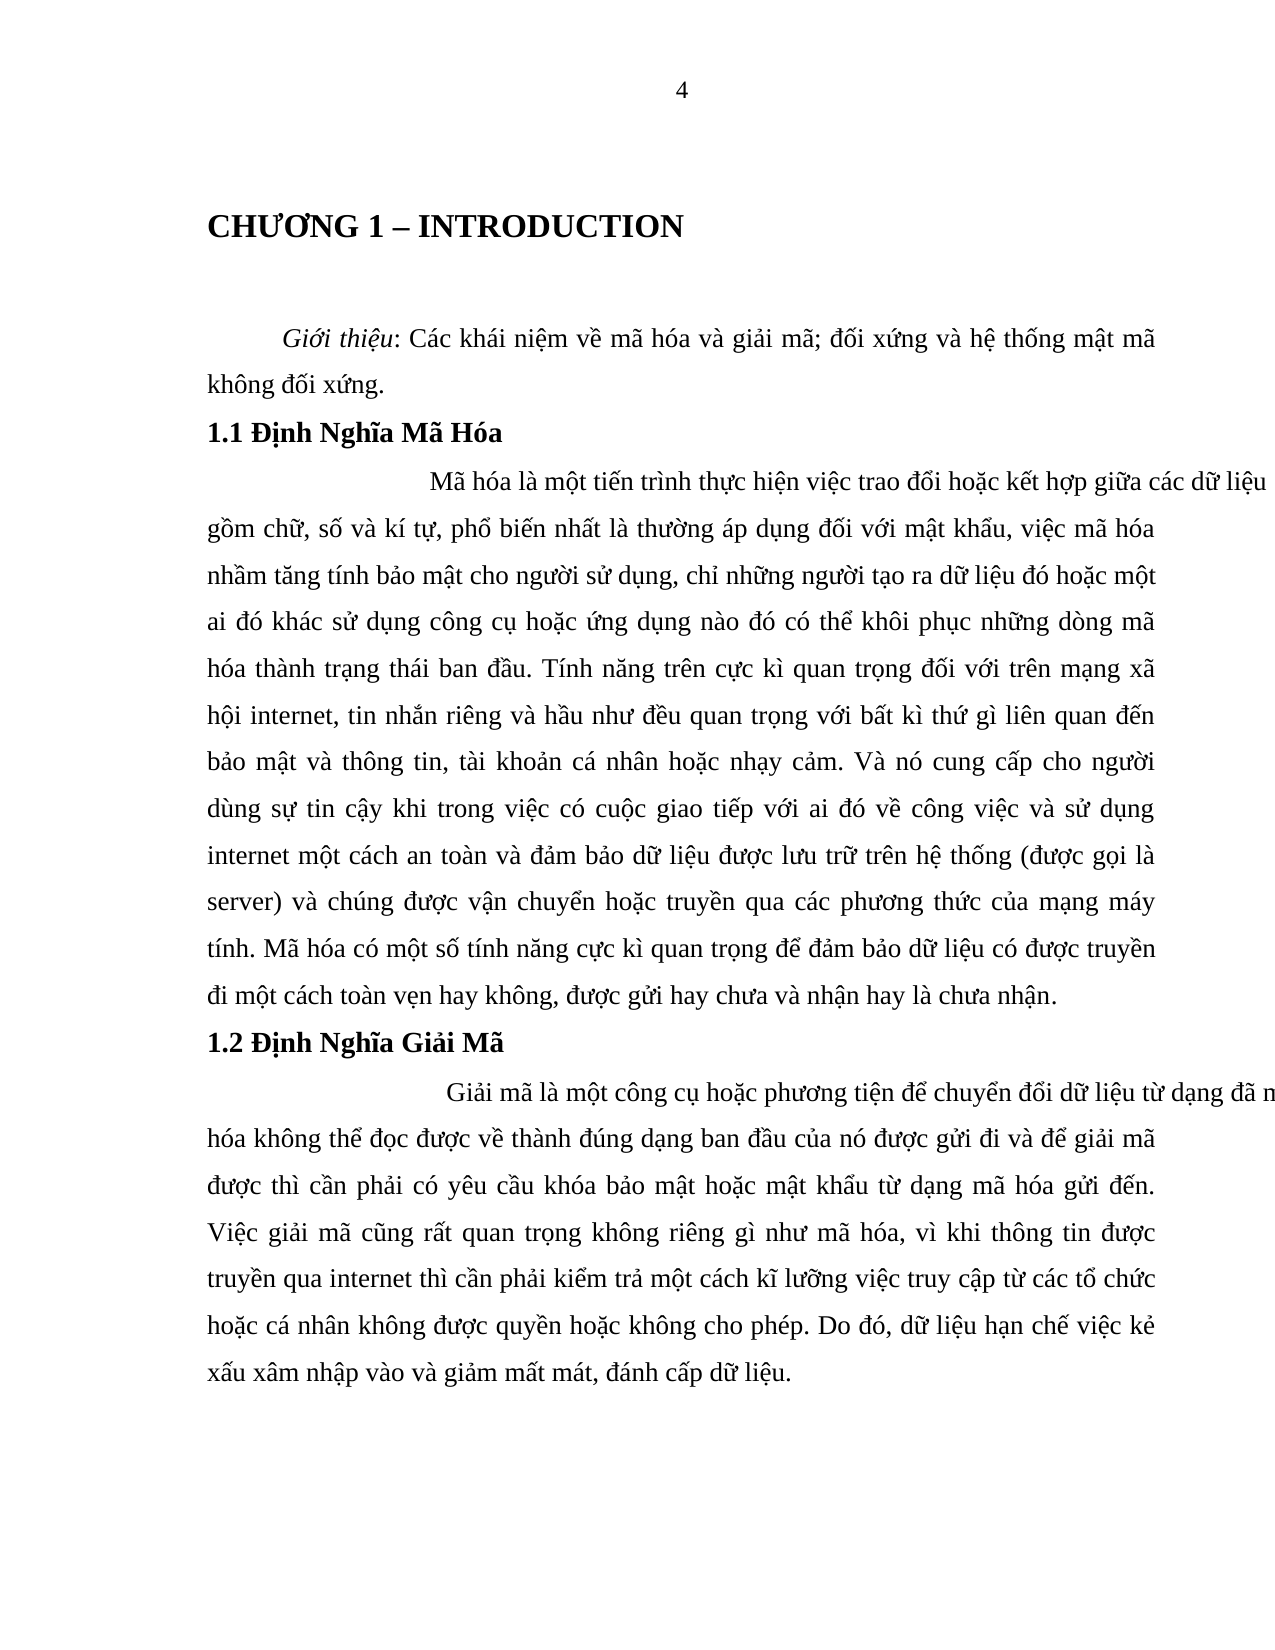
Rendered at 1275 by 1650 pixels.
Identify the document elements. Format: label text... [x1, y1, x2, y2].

text Giải mã là một công cụ hoặc phương tiện để chuyển đổi dữ liệu từ dạng đã mã hóa không thể đọc được về thành đúng dạng ban đầu của nó được gửi đi và để giải mã được thì cần phải có yêu cầu khóa bảo mật hoặc mật khẩu từ dạng mã hóa gửi đến. Việc giải mã cũng rất quan trọng không riêng gì như mã hóa, vì khi thông tin được truyền qua internet thì cần phải kiểm trả một cách kĩ lưỡng việc truy cập từ các tổ chức hoặc cá nhân không được quyền hoặc không cho phép. Do đó, dữ liệu hạn chế việc kẻ xấu xâm nhập vào và giảm mất mát, đánh cấp dữ liệu. [207, 1076, 1157, 1387]
text Mã hóa là một tiến trình thực hiện việc trao đổi hoặc kết hợp giữa các dữ liệu bao gồm chữ, số và kí tự, phổ biến nhất là thường áp dụng đối với mật khẩu, việc mã hóa nhầm tăng tính bảo mật cho người sử dụng, chỉ những người tạo ra dữ liệu đó hoặc một ai đó khác sử dụng công cụ hoặc ứng dụng nào đó có thể khôi phục những dòng mã hóa thành trạng thái ban đầu. Tính năng trên cực kì quan trọng đối với trên mạng xã hội internet, tin nhắn riêng và hầu như đều quan trọng với bất kì thứ gì liên quan đến bảo mật và thông tin, tài khoản cá nhân hoặc nhạy cảm. Và nó cung cấp cho người dùng sự tin cậy khi trong việc có cuộc giao tiếp với ai đó về công việc và sử dụng internet một cách an toàn và đảm bảo dữ liệu được lưu trữ trên hệ thống (được gọi là server) và chúng được vận chuyển hoặc truyền qua các phương thức của mạng máy tính. Mã hóa có một số tính năng cực kì quan trọng để đảm bảo dữ liệu có được truyền đi một cách toàn vẹn hay không, được gửi hay chưa và nhận hay là chưa nhận. [207, 465, 1157, 1010]
list Định Nghĩa Mã Hóa [207, 415, 1157, 449]
text CHƯƠNG 1 – INTRODUCTION [207, 207, 1157, 245]
text Giới thiệu: Các khái niệm về mã hóa và giải mã; đối xứng và hệ thống mật mã không đối xứng. [207, 322, 1157, 399]
text 1.2 Định Nghĩa Giải Mã [207, 1025, 1157, 1059]
